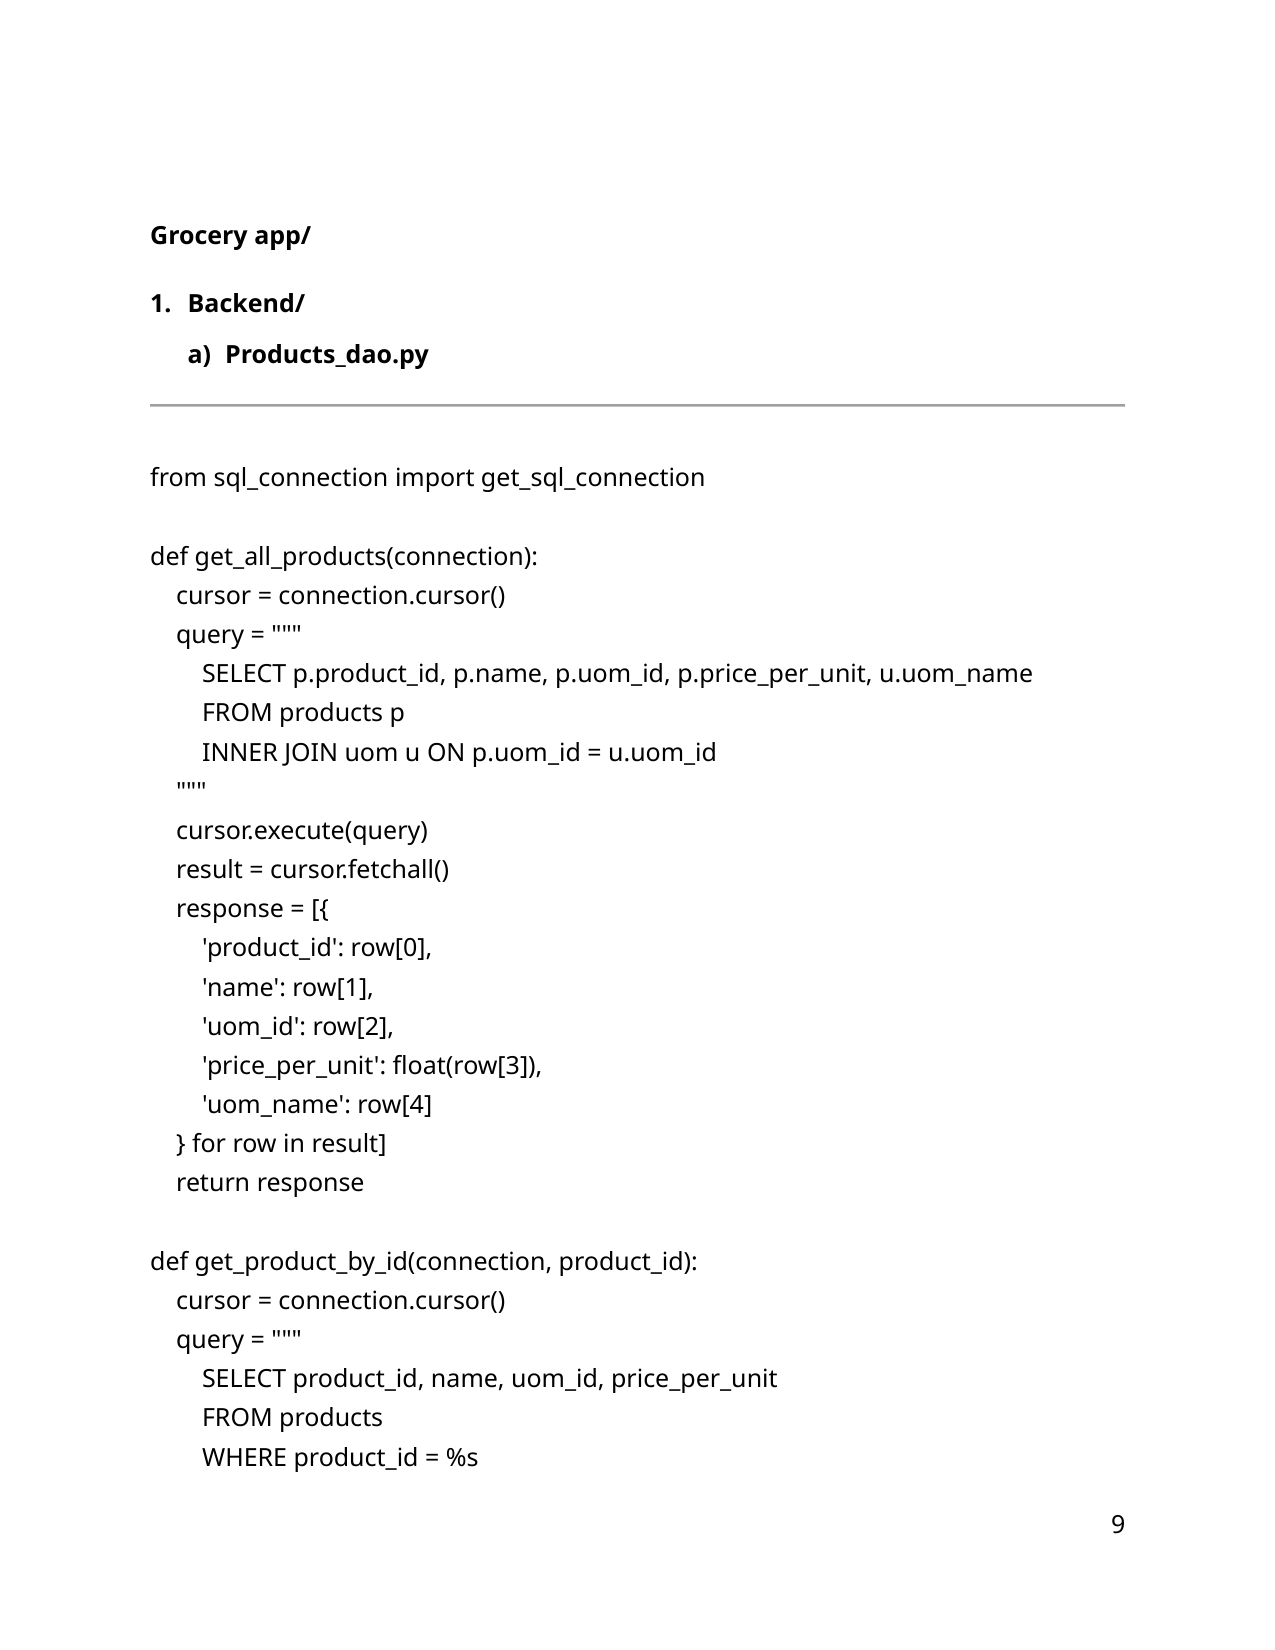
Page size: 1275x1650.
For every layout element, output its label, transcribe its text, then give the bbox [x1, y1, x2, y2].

text Grocery app/ [150, 218, 1125, 252]
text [150, 460, 1125, 1473]
list Backend/ [150, 285, 1125, 319]
list Products_dao.py [187, 336, 1125, 371]
